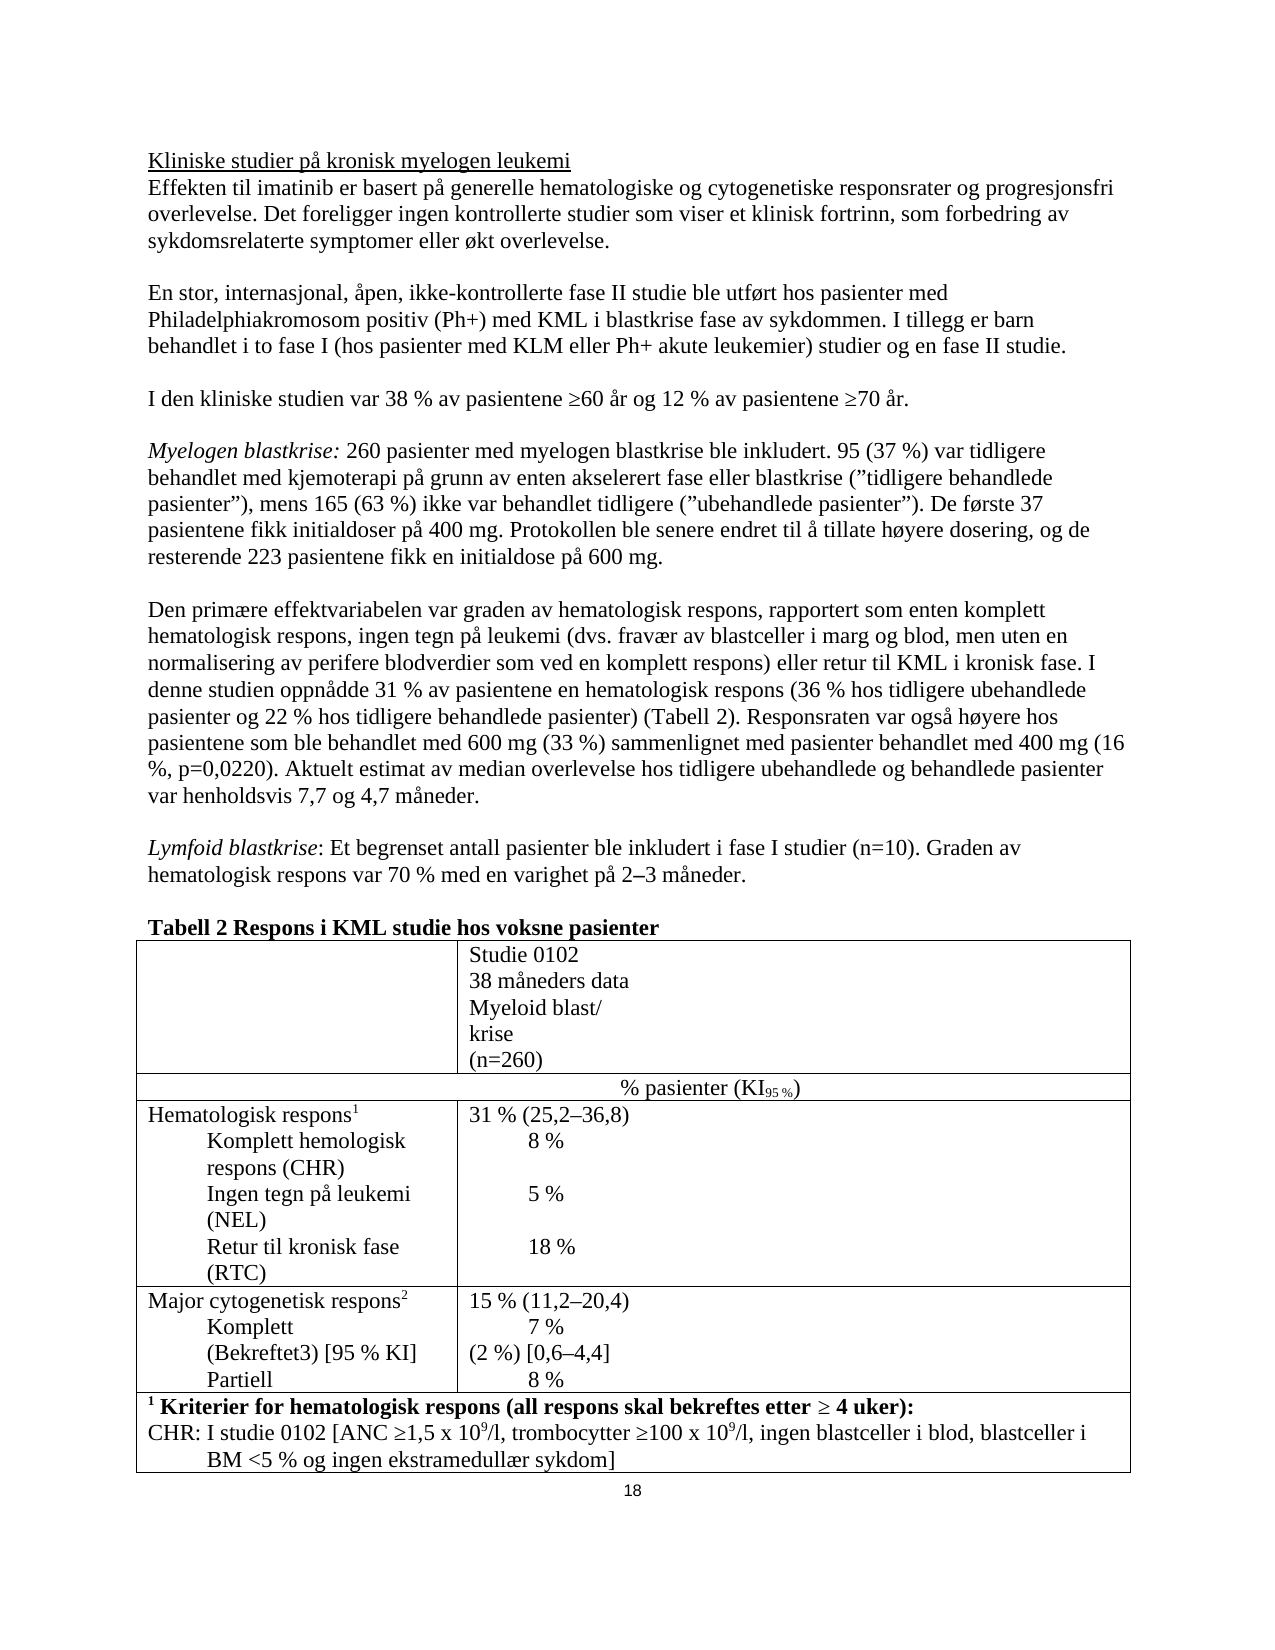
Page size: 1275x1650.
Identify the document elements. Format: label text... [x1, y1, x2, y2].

table_cell Hematologisk respons1 Komplett hemologisk respons (CHR) Ingen tegn på leukemi (NEL) Retur til kronisk fase (RTC) [137, 1101, 457, 1286]
text Den primære effektvariabelen var graden av hematologisk respons, rapportert som enten komplett hematologisk respons, ingen tegn på leukemi (dvs. fravær av blastceller i marg og blod, men uten en normalisering av perifere blodverdier som ved en komplett respons) eller retur til KML i kronisk fase. I denne studien oppnådde 31 % av pasientene en hematologisk respons (36 % hos tidligere ubehandlede pasienter og 22 % hos tidligere behandlede pasienter) (Tabell 2). Responsraten var også høyere hos pasientene som ble behandlet med 600 mg (33 %) sammenlignet med pasienter behandlet med 400 mg (16 %, p=0,0220). Aktuelt estimat av median overlevelse hos tidligere ubehandlede og behandlede pasienter var henholdsvis 7,7 og 4,7 måneder. [148, 596, 1127, 808]
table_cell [137, 1393, 1130, 1472]
table_cell 15 % (11,2–20,4) 7 % (2 %) [0,6–4,4] 8 % [458, 1287, 1130, 1392]
text Effekten til imatinib er basert på generelle hematologiske og cytogenetiske responsrater og progresjonsfri overlevelse. Det foreligger ingen kontrollerte studier som viser et klinisk fortrinn, som forbedring av sykdomsrelaterte symptomer eller økt overlevelse. [148, 174, 1127, 253]
text Lymfoid blastkrise: Et begrenset antall pasienter ble inkludert i fase I studier (n=10). Graden av hematologisk respons var 70 % med en varighet på 2–3 måneder. [148, 834, 1127, 887]
text I den kliniske studien var 38 % av pasientene ≥60 år og 12 % av pasientene ≥70 år. [148, 385, 1127, 411]
table_cell Major cytogenetisk respons2 Komplett (Bekreftet3) [95 % KI] Partiell [137, 1287, 457, 1392]
text Kliniske studier på kronisk myelogen leukemi [148, 148, 1127, 174]
table_cell % pasienter (KI95 %) [137, 1074, 1130, 1100]
table_header Studie 0102 38 måneders data Myeloid blast/ krise (n=260) [458, 941, 1130, 1073]
table_cell 31 % (25,2–36,8) 8 % 5 % 18 % [458, 1101, 1130, 1286]
text Myelogen blastkrise: 260 pasienter med myelogen blastkrise ble inkludert. 95 (37 %) var tidligere behandlet med kjemoterapi på grunn av enten akselerert fase eller blastkrise (”tidligere behandlede pasienter”), mens 165 (63 %) ikke var behandlet tidligere (”ubehandlede pasienter”). De første 37 pasientene fikk initialdoser på 400 mg. Protokollen ble senere endret til å tillate høyere dosering, og de resterende 223 pasientene fikk en initialdose på 600 mg. [148, 437, 1127, 569]
table_header [137, 941, 457, 1073]
text Tabell 2 Respons i KML studie hos voksne pasienter [148, 913, 1127, 940]
text En stor, internasjonal, åpen, ikke-kontrollerte fase II studie ble utført hos pasienter med Philadelphiakromosom positiv (Ph+) med KML i blastkrise fase av sykdommen. I tillegg er barn behandlet i to fase I (hos pasienter med KLM eller Ph+ akute leukemier) studier og en fase II studie. [148, 279, 1127, 358]
